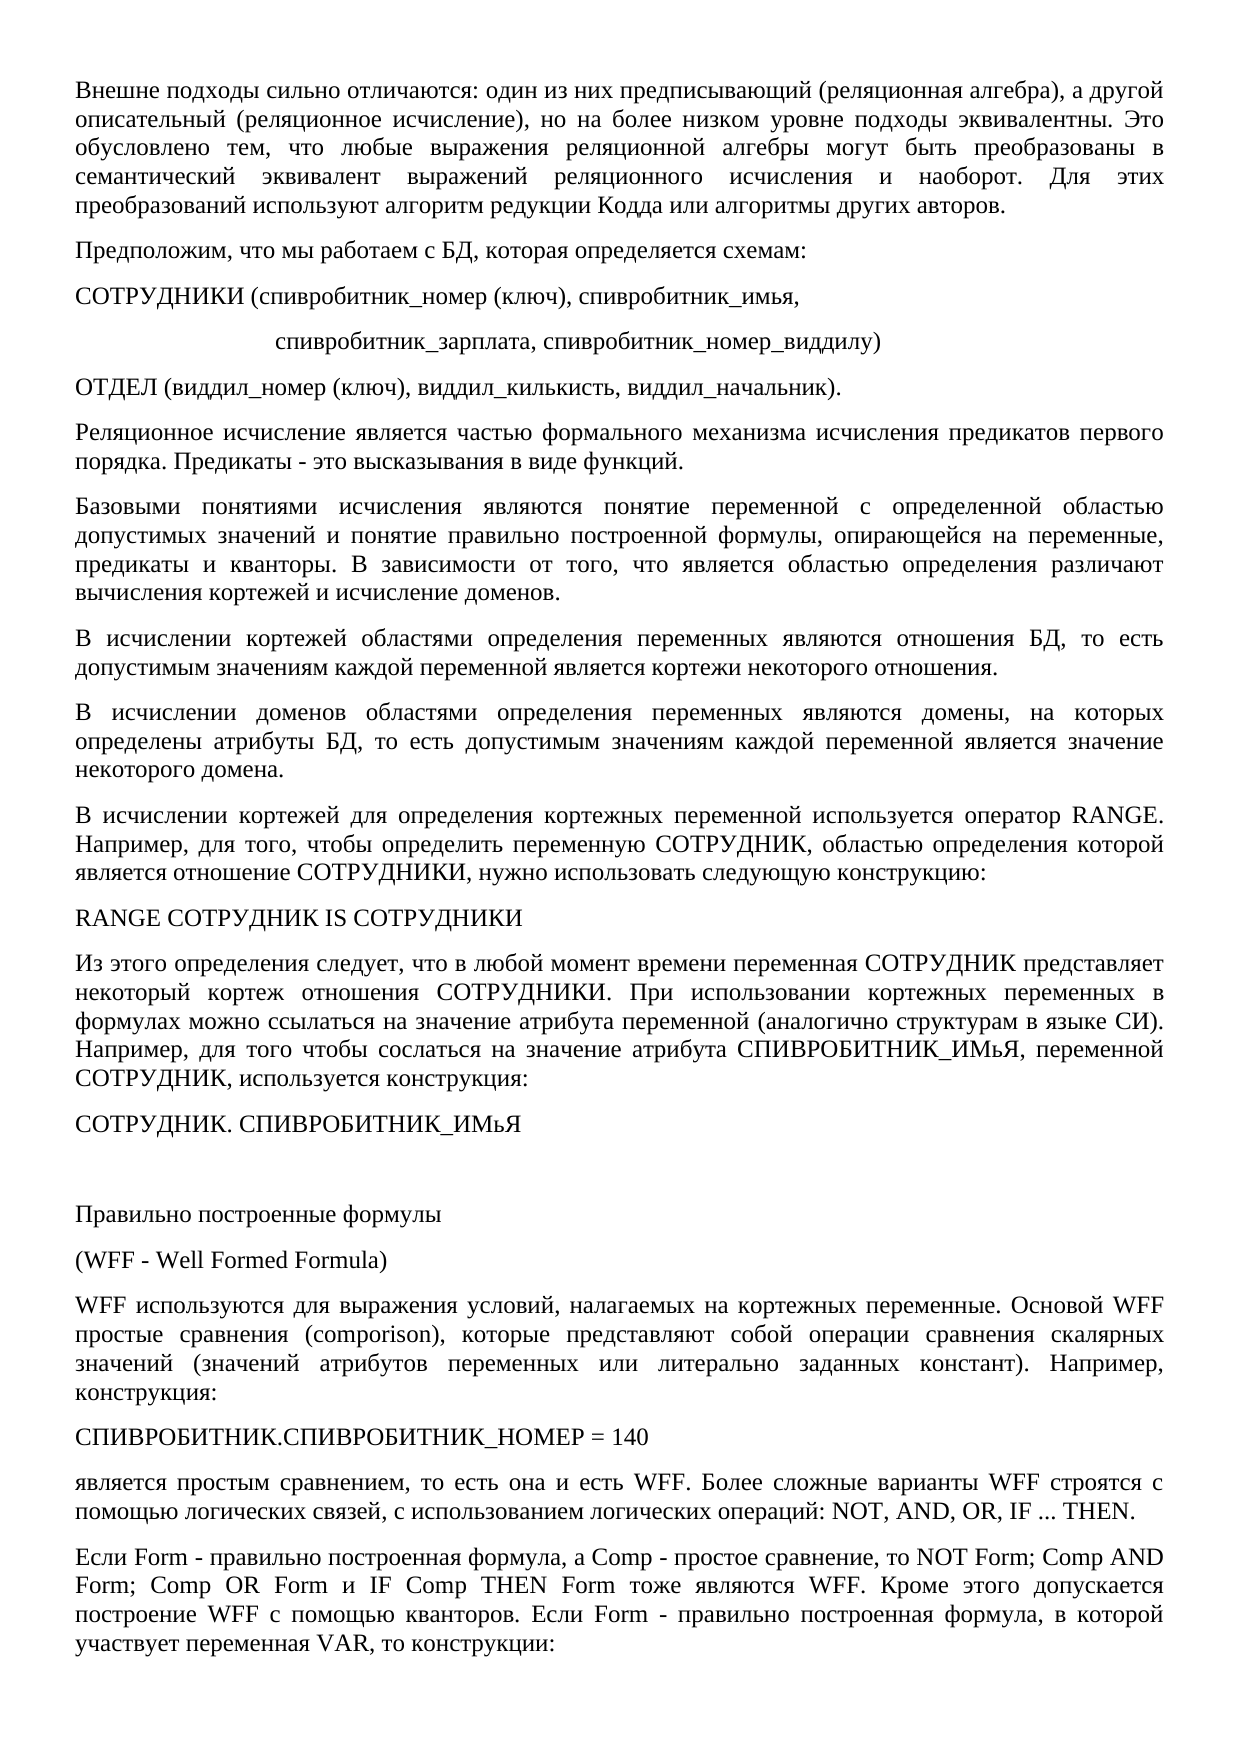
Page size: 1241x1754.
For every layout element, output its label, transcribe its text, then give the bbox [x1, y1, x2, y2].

text спивробитник_зарплата, спивробитник_номер_виддилу) [75, 326, 1165, 355]
text (WFF - Well Formed Formula) [75, 1245, 1165, 1274]
text Правильно построенные формулы [75, 1199, 1165, 1228]
text Из этого определения следует, что в любой момент времени переменная СОТРУДНИК представляет некоторый кортеж отношения СОТРУДНИКИ. При использовании кортежных переменных в формулах можно ссылаться на значение атрибута переменной (аналогично структурам в языке СИ). Например, для того чтобы сослаться на значение атрибута СПИВРОБИТНИК_ИМьЯ, переменной СОТРУДНИК, используется конструкция: [75, 948, 1165, 1092]
text ОТДЕЛ (виддил_номер (ключ), виддил_килькисть, виддил_начальник). [75, 372, 1165, 400]
text Реляционное исчисление является частью формального механизма исчисления предикатов первого порядка. Предикаты - это высказывания в виде функций. [75, 417, 1165, 474]
text СПИВРОБИТНИК.СПИВРОБИТНИК_НОМЕР = 140 [75, 1422, 1165, 1451]
text В исчислении кортежей областями определения переменных являются отношения БД, то есть допустимым значениям каждой переменной является кортежи некоторого отношения. [75, 623, 1165, 680]
text WFF используются для выражения условий, налагаемых на кортежных переменные. Основой WFF простые сравнения (comporison), которые представляют собой операции сравнения скалярных значений (значений атрибутов переменных или литерально заданных констант). Например, конструкция: [75, 1290, 1165, 1405]
text Базовыми понятиями исчисления являются понятие переменной с определенной областью допустимых значений и понятие правильно построенной формулы, опирающейся на переменные, предикаты и кванторы. В зависимости от того, что является областью определения различают вычисления кортежей и исчисление доменов. [75, 491, 1165, 606]
text является простым сравнением, то есть она и есть WFF. Более сложные варианты WFF строятся с помощью логических связей, с использованием логических операций: NOT, AND, OR, IF ... THEN. [75, 1467, 1165, 1525]
text СОТРУДНИК. СПИВРОБИТНИК_ИМьЯ [75, 1109, 1165, 1137]
text СОТРУДНИКИ (спивробитник_номер (ключ), спивробитник_имья, [75, 281, 1165, 309]
text Если Form - правильно построенная формула, а Comp - простое сравнение, то NOT Form; Comp AND Form; Comp OR Form и IF Comp THEN Form тоже являются WFF. Кроме этого допускается построение WFF с помощью кванторов. Если Form - правильно построенная формула, в которой участвует переменная VAR, то конструкции: [75, 1542, 1165, 1657]
text В исчислении доменов областями определения переменных являются домены, на которых определены атрибуты БД, то есть допустимым значениям каждой переменной является значение некоторого домена. [75, 697, 1165, 783]
text Предположим, что мы работаем с БД, которая определяется схемам: [75, 235, 1165, 264]
text Внешне подходы сильно отличаются: один из них предписывающий (реляционная алгебра), а другой описательный (реляционное исчисление), но на более низком уровне подходы эквивалентны. Это обусловлено тем, что любые выражения реляционной алгебры могут быть преобразованы в семантический эквивалент выражений реляционного исчисления и наоборот. Для этих преобразований используют алгоритм редукции Кодда или алгоритмы других авторов. [75, 75, 1165, 219]
text RANGE СОТРУДНИК IS СОТРУДНИКИ [75, 903, 1165, 932]
text В исчислении кортежей для определения кортежных переменной используется оператор RANGE. Например, для того, чтобы определить переменную СОТРУДНИК, областью определения которой является отношение СОТРУДНИКИ, нужно использовать следующую конструкцию: [75, 800, 1165, 886]
